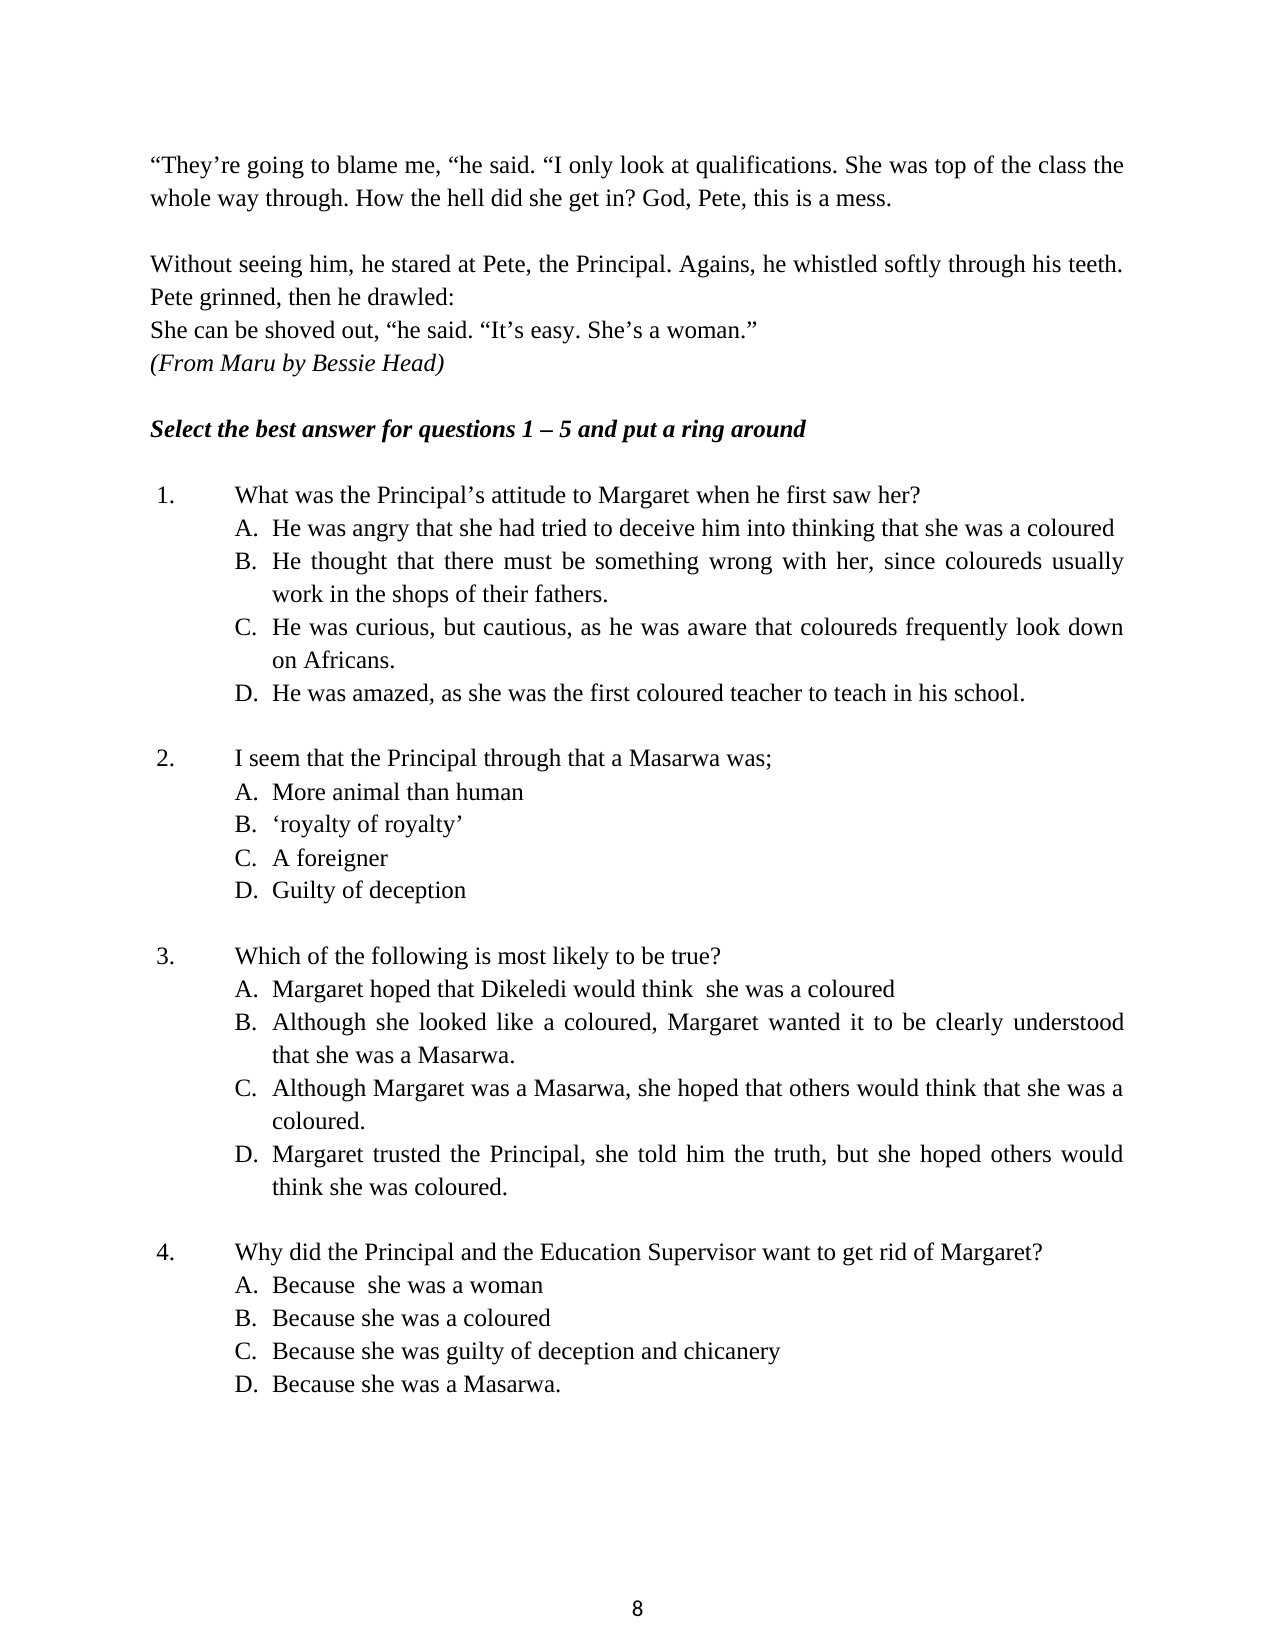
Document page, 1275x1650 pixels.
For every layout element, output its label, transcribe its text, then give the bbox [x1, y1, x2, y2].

list What was the Principal’s attitude to Margaret when he first saw her? [156, 480, 1125, 509]
text She can be shoved out, “he said. “It’s easy. She’s a woman.” [150, 315, 1125, 344]
list Because she was a coloured [234, 1303, 1125, 1332]
list Margaret trusted the Principal, she told him the truth, but she hoped others would think she was coloured. [234, 1139, 1125, 1201]
list A foreigner [234, 843, 1125, 871]
list Because she was a Masarwa. [234, 1369, 1125, 1398]
list He thought that there must be something wrong with her, since coloureds usually work in the shops of their fathers. [234, 546, 1125, 608]
list He was amazed, as she was the first coloured teacher to teach in his school. [234, 678, 1125, 707]
text Without seeing him, he stared at Pete, the Principal. Agains, he whistled softly through his teeth. Pete grinned, then he drawled: [150, 249, 1125, 311]
list Why did the Principal and the Education Supervisor want to get rid of Margaret? [156, 1237, 1125, 1266]
list Which of the following is most likely to be true? [156, 941, 1125, 969]
list ‘royalty of royalty’ [234, 809, 1125, 838]
list He was angry that she had tried to deceive him into thinking that she was a coloured [234, 513, 1125, 542]
list Guilty of deception [234, 876, 1125, 904]
text Select the best answer for questions 1 – 5 and put a ring around [150, 414, 1125, 443]
list Although she looked like a coloured, Margaret wanted it to be clearly understood that she was a Masarwa. [234, 1007, 1125, 1069]
list He was curious, but cautious, as he was aware that coloureds frequently look down on Africans. [234, 612, 1125, 674]
list More animal than human [234, 777, 1125, 805]
list Because she was guilty of deception and chicanery [234, 1336, 1125, 1365]
text “They’re going to blame me, “he said. “I only look at qualifications. She was top of the class the whole way through. How the hell did she get in? God, Pete, this is a mess. [150, 150, 1125, 212]
list Because she was a woman [234, 1270, 1125, 1299]
list Margaret hoped that Dikeledi would think she was a coloured [234, 974, 1125, 1003]
list I seem that the Principal through that a Masarwa was; [156, 743, 1125, 772]
text (From Maru by Bessie Head) [150, 348, 1125, 377]
list Although Margaret was a Masarwa, she hoped that others would think that she was a coloured. [234, 1073, 1125, 1135]
